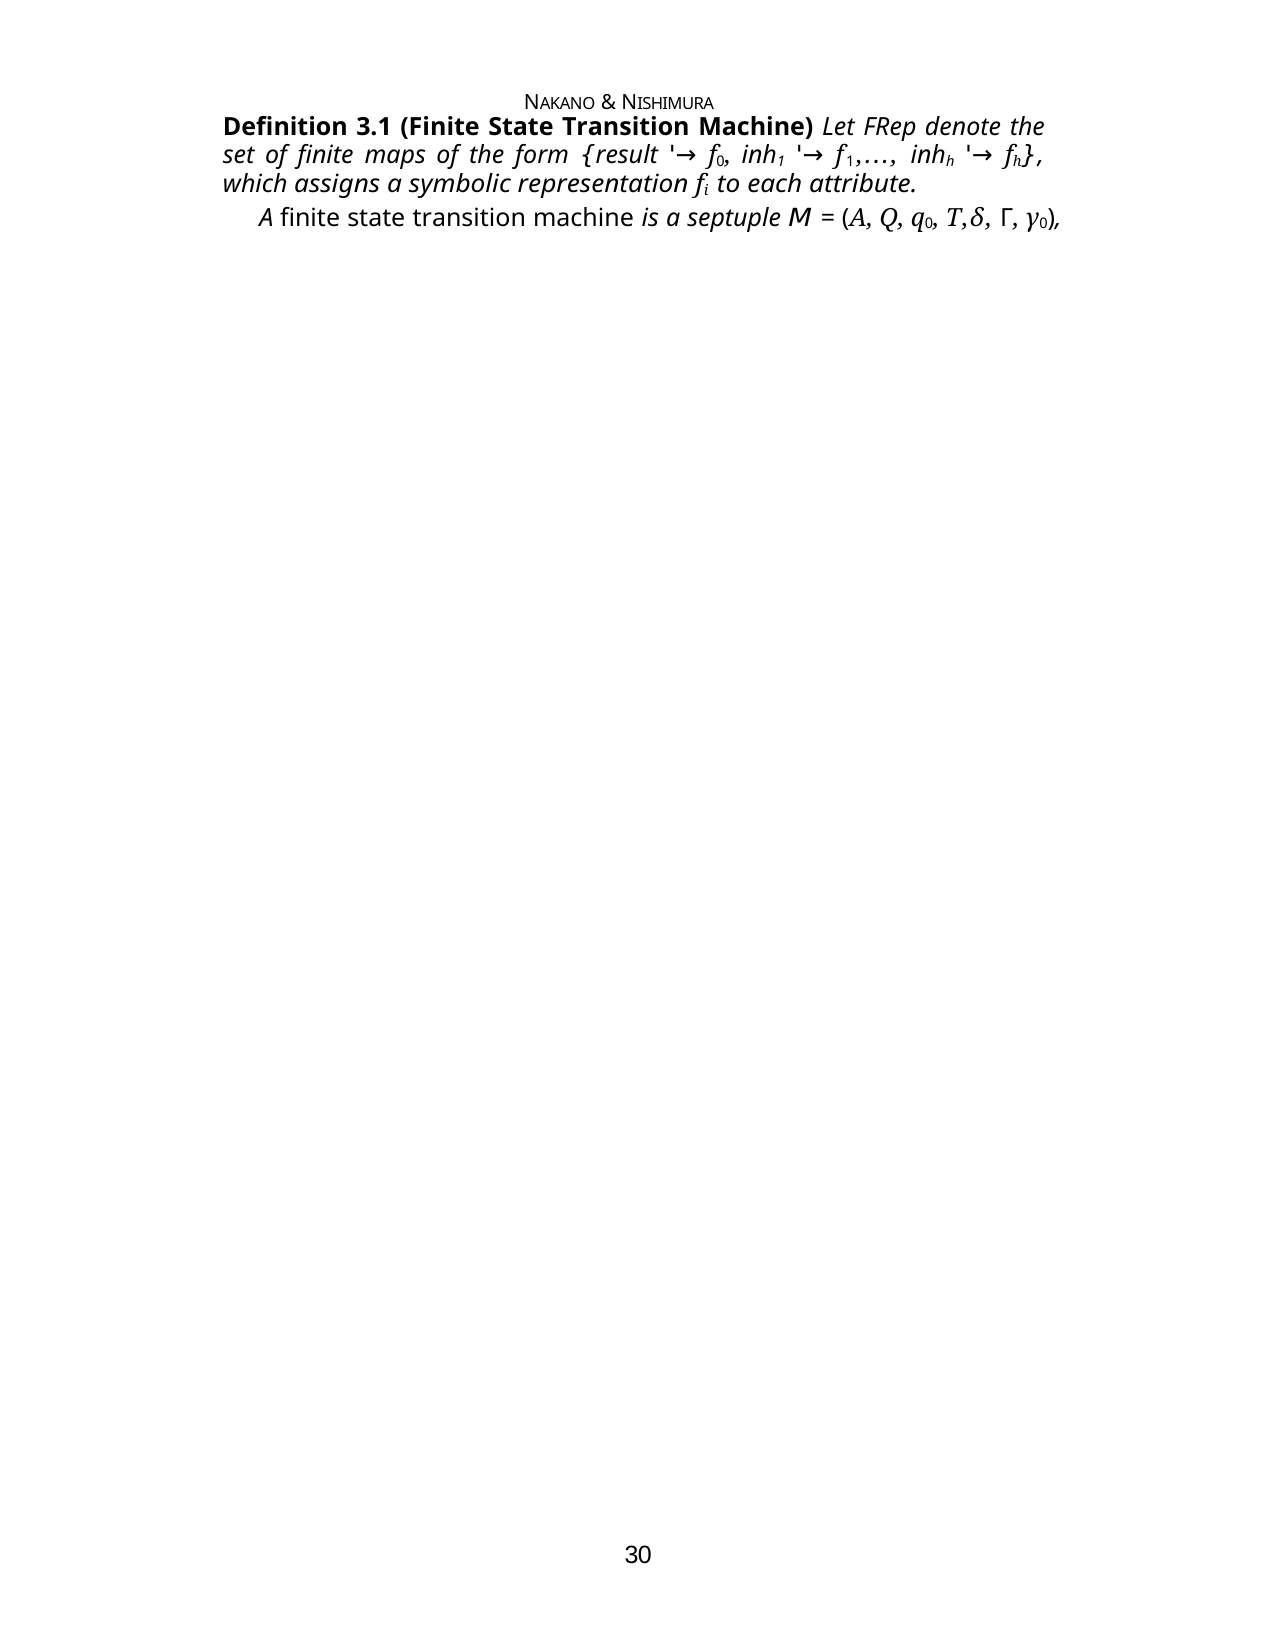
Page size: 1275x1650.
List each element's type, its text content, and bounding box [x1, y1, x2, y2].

text A finite state transition machine is a septuple M = (A, Q, q0, T,δ, Γ, γ0), [259, 199, 1096, 233]
text Definition 3.1 (Finite State Transition Machine) Let FRep denote the set of finite maps of the form {result '→ f0, inh1 '→ f1,..., inhh '→ fh}, which assigns a symbolic representation fi to each attribute. [223, 112, 1045, 199]
